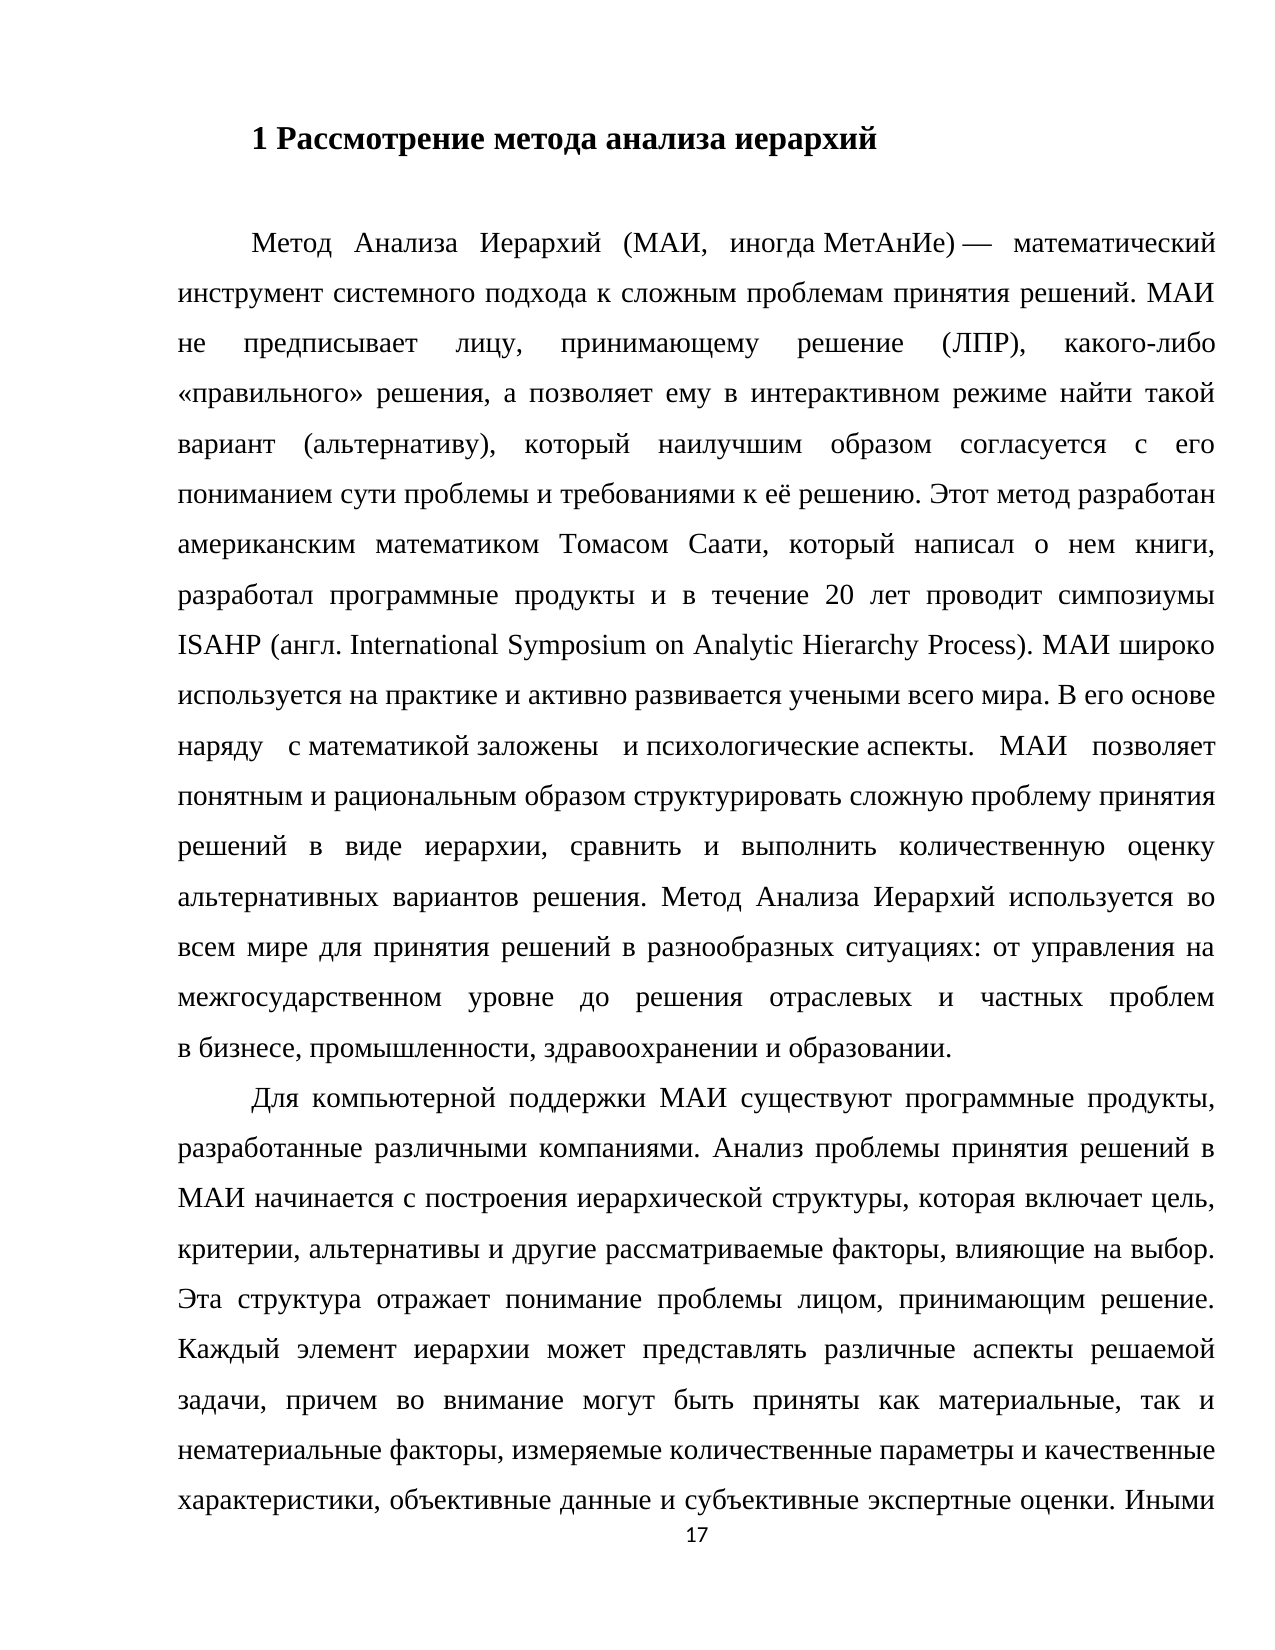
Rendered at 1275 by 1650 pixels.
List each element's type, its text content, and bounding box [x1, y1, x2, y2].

text 1 Рассмотрение метода анализа иерархий [177, 118, 1216, 156]
text Метод Анализа Иерархий (МАИ, иногда МетАнИе) — математический инструмент системного подхода к сложным проблемам принятия решений. МАИ не предписывает лицу, принимающему решение (ЛПР), какого-либо «правильного» решения, а позволяет ему в интерактивном режиме найти такой вариант (альтернативу), который наилучшим образом согласуется с его пониманием сути проблемы и требованиями к её решению. Этот метод разработан американским математиком Томасом Саати, который написал о нем книги, разработал программные продукты и в течение 20 лет проводит симпозиумы ISAHP (англ. International Symposium on Analytic Hierarchy Process). МАИ широко используется на практике и активно развивается учеными всего мира. В его основе наряду с математикой заложены и психологические аспекты. МАИ позволяет понятным и рациональным образом структурировать сложную проблему принятия решений в виде иерархии, сравнить и выполнить количественную оценку альтернативных вариантов решения. Метод Анализа Иерархий используется во всем мире для принятия решений в разнообразных ситуациях: от управления на межгосударственном уровне до решения отраслевых и частных проблем в бизнесе, промышленности, здравоохранении и образовании. [177, 225, 1216, 1063]
